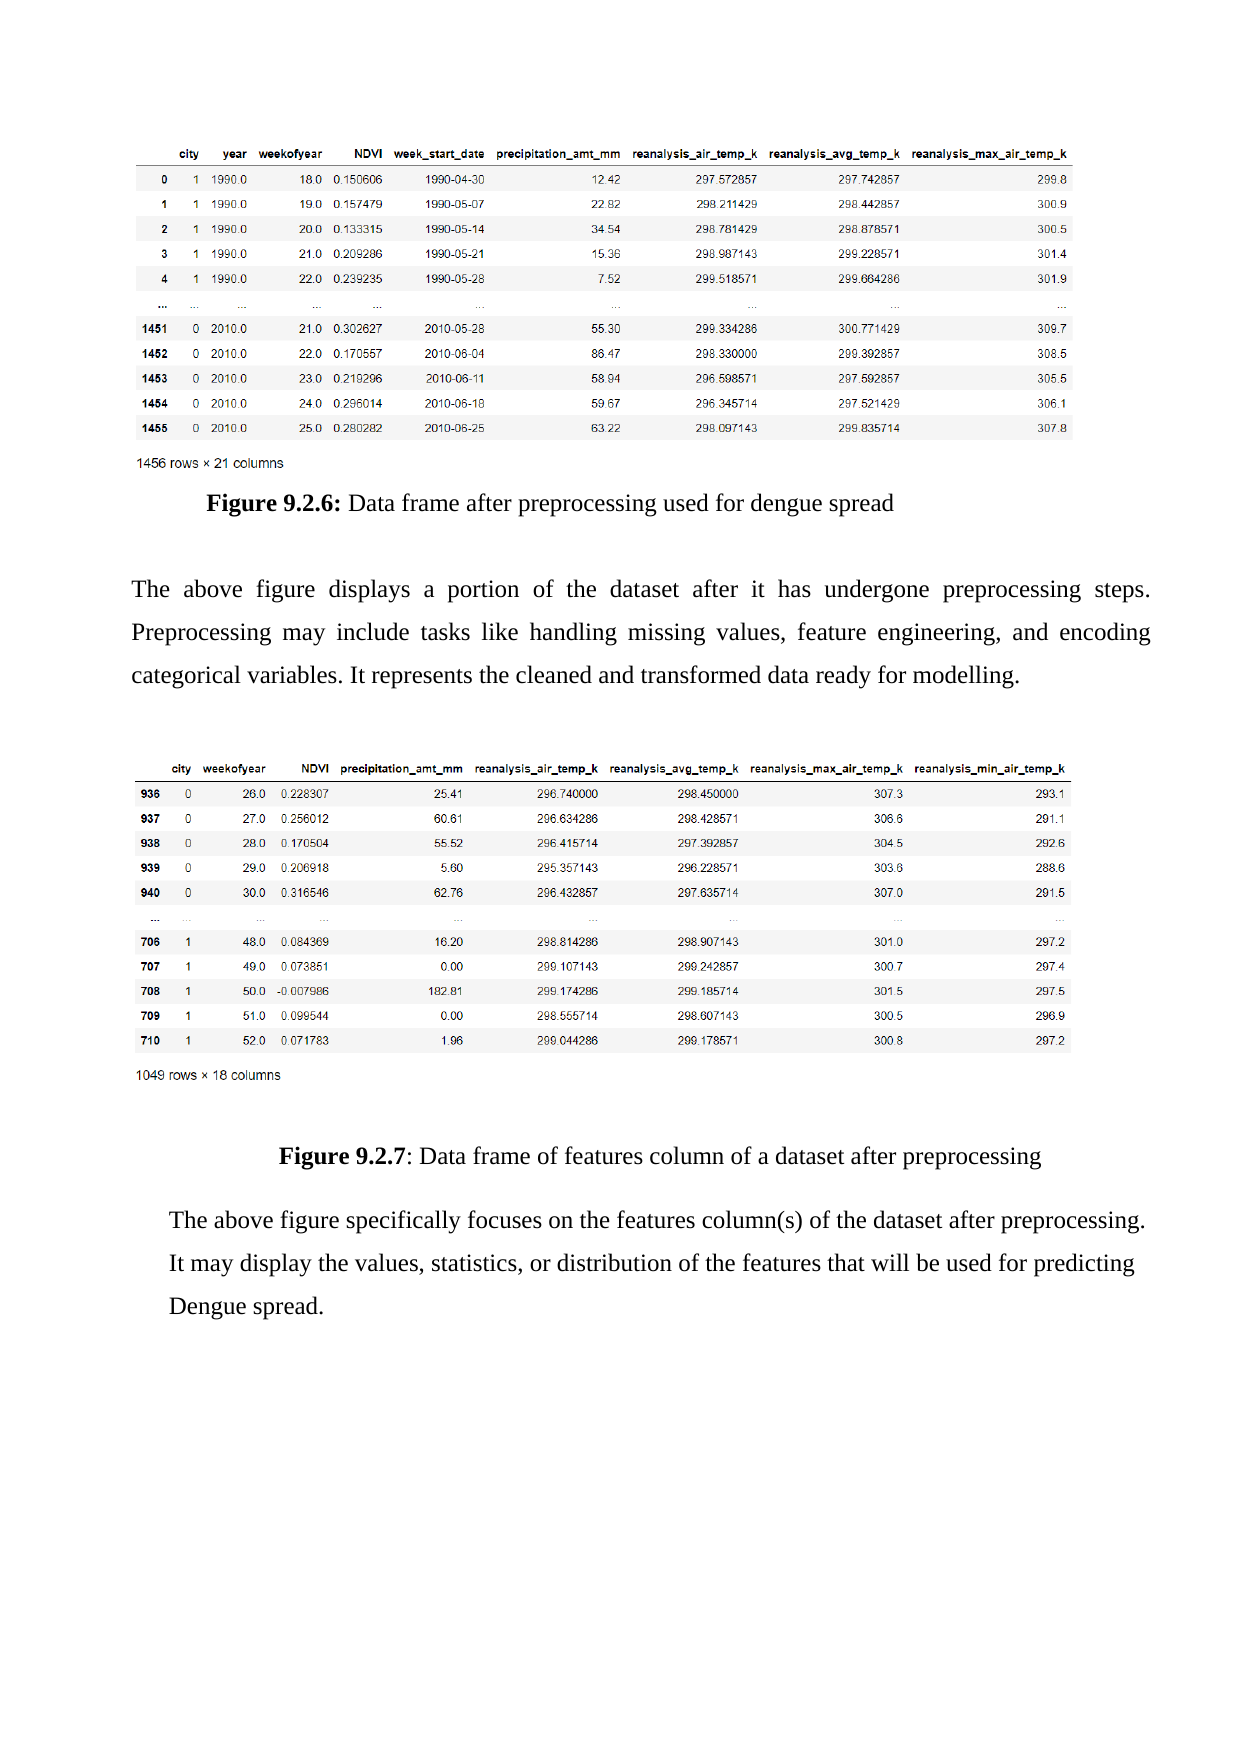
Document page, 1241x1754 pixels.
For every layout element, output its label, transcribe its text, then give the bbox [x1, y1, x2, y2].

text Figure 9.2.7: Data frame of features column of a dataset after preprocessing [169, 1141, 1152, 1170]
text Figure 9.2.6: Data frame after preprocessing used for dengue spread [131, 488, 1152, 517]
text The above figure specifically focuses on the features column(s) of the dataset after preprocessing. It may display the values, statistics, or distribution of the features that will be used for predicting Dengue spread. [169, 1205, 1152, 1320]
text The above figure displays a portion of the dataset after it has undergone preprocessing steps. Preprocessing may include tasks like handling missing values, feature engineering, and encoding categorical variables. It represents the cleaned and transformed data ready for modelling. [131, 574, 1152, 689]
picture [131, 746, 1072, 1085]
picture [131, 127, 1073, 474]
